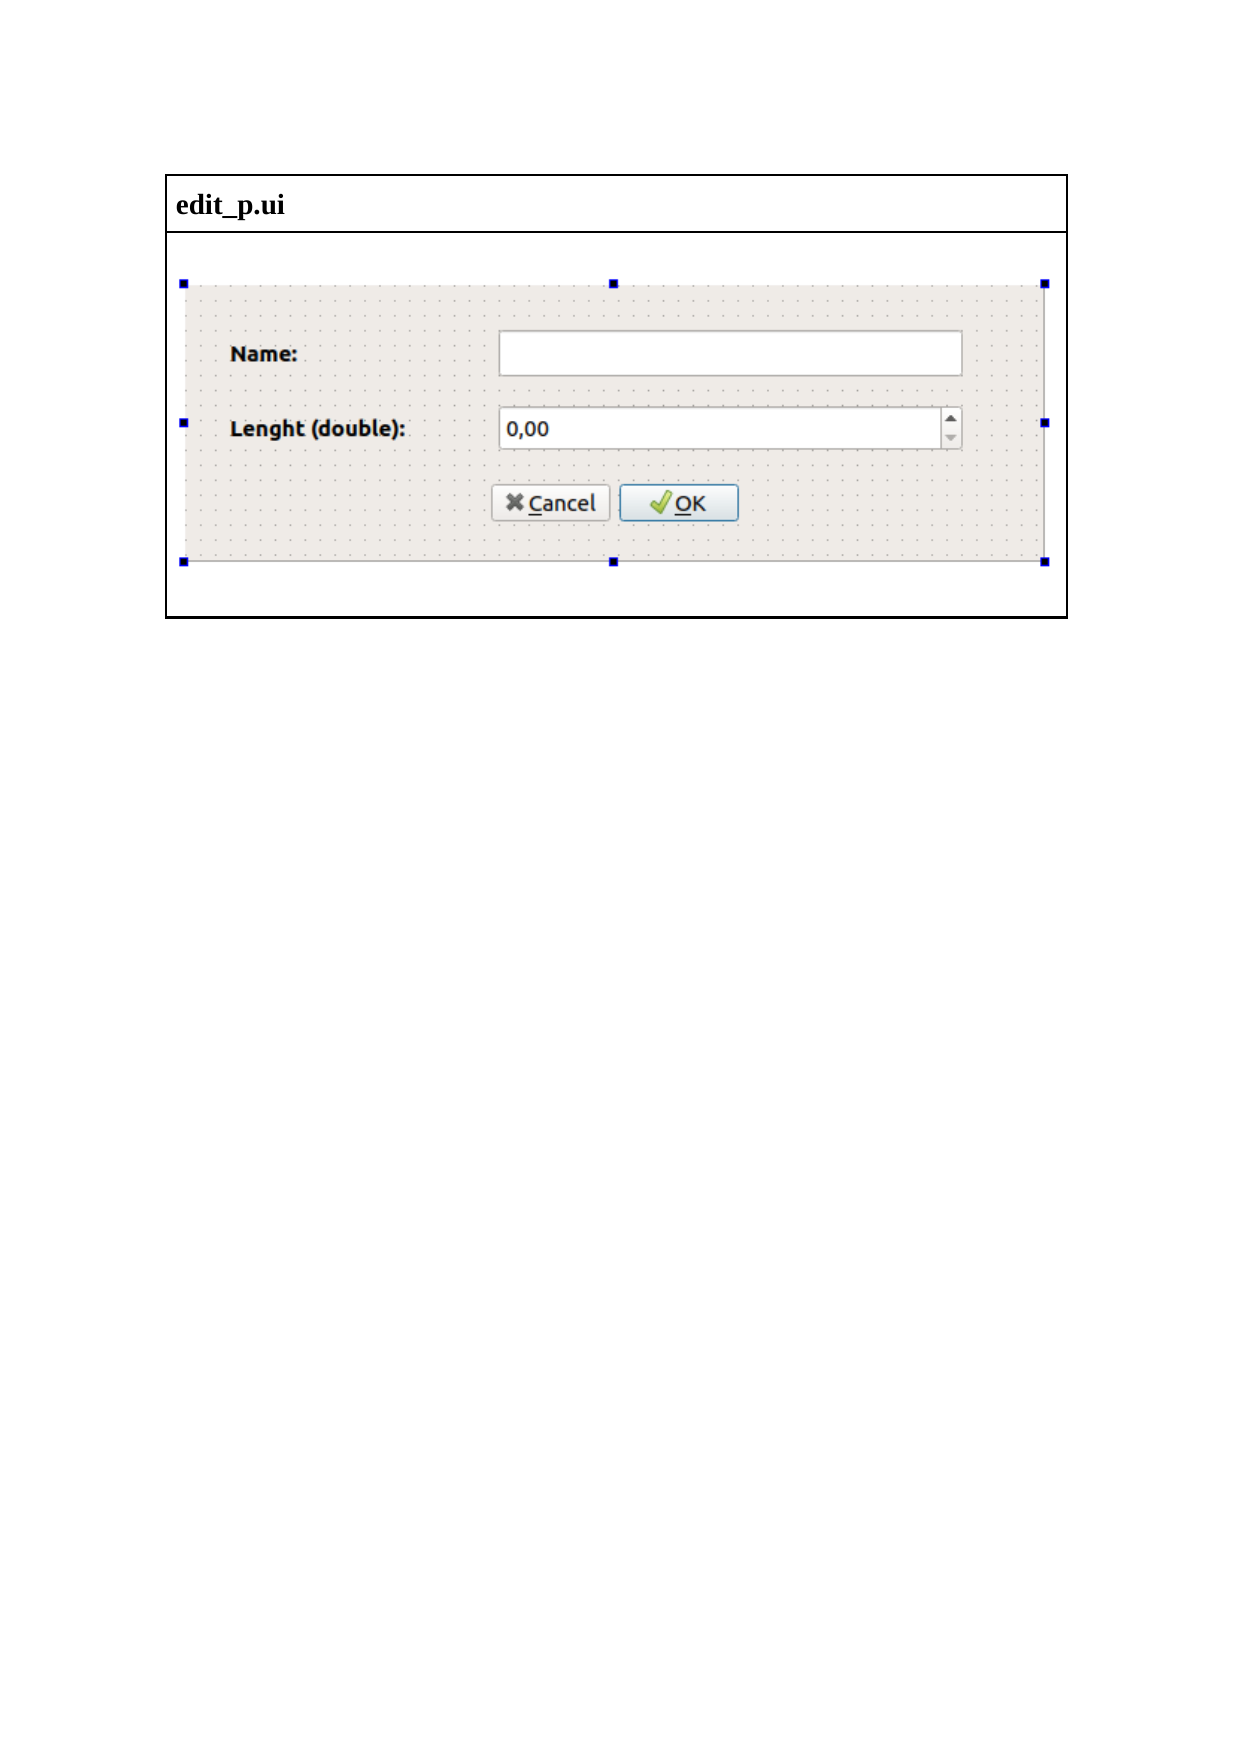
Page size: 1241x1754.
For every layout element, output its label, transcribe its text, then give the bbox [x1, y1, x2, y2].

table_cell [167, 233, 1066, 616]
picture [175, 269, 1057, 577]
table_header edit_p.ui [167, 176, 1066, 231]
